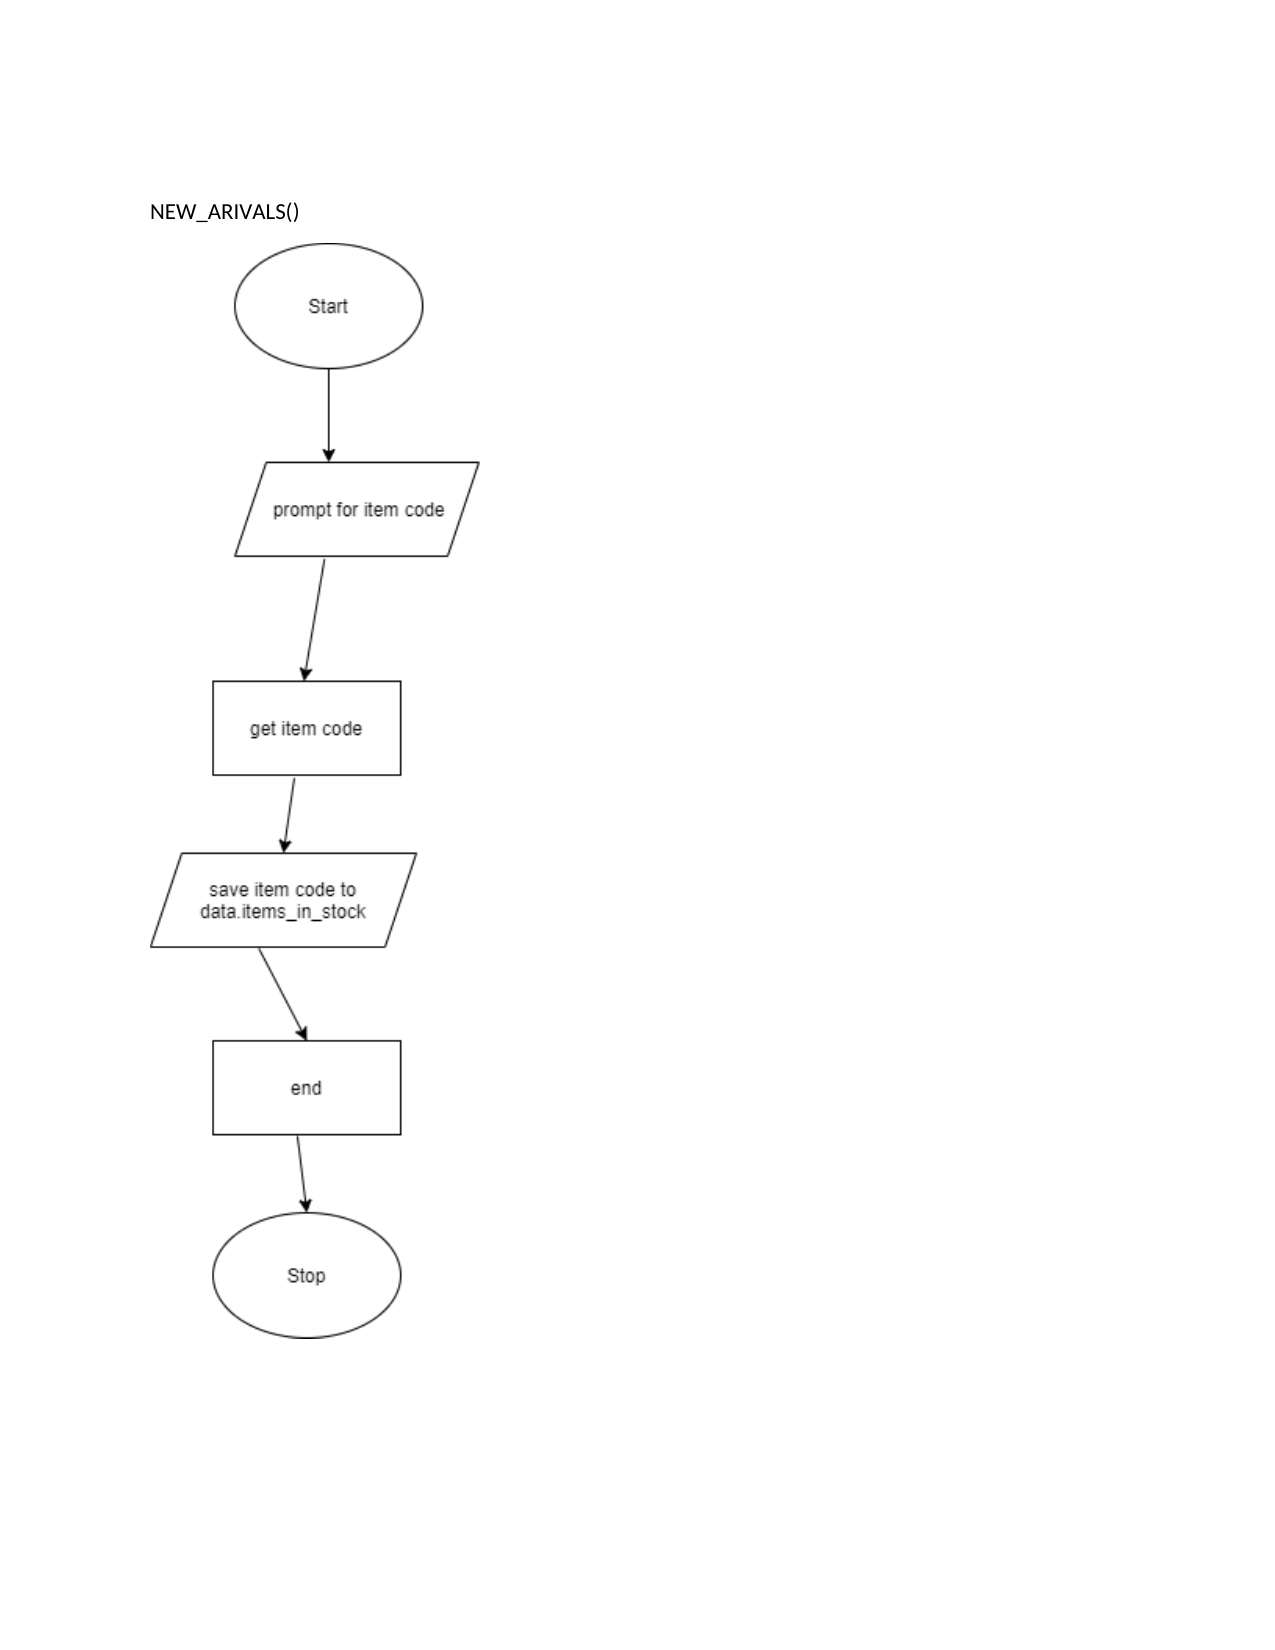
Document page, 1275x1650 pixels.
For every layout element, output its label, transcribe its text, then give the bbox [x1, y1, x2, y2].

picture [150, 243, 480, 1339]
text NEW_ARIVALS() [150, 197, 1125, 225]
